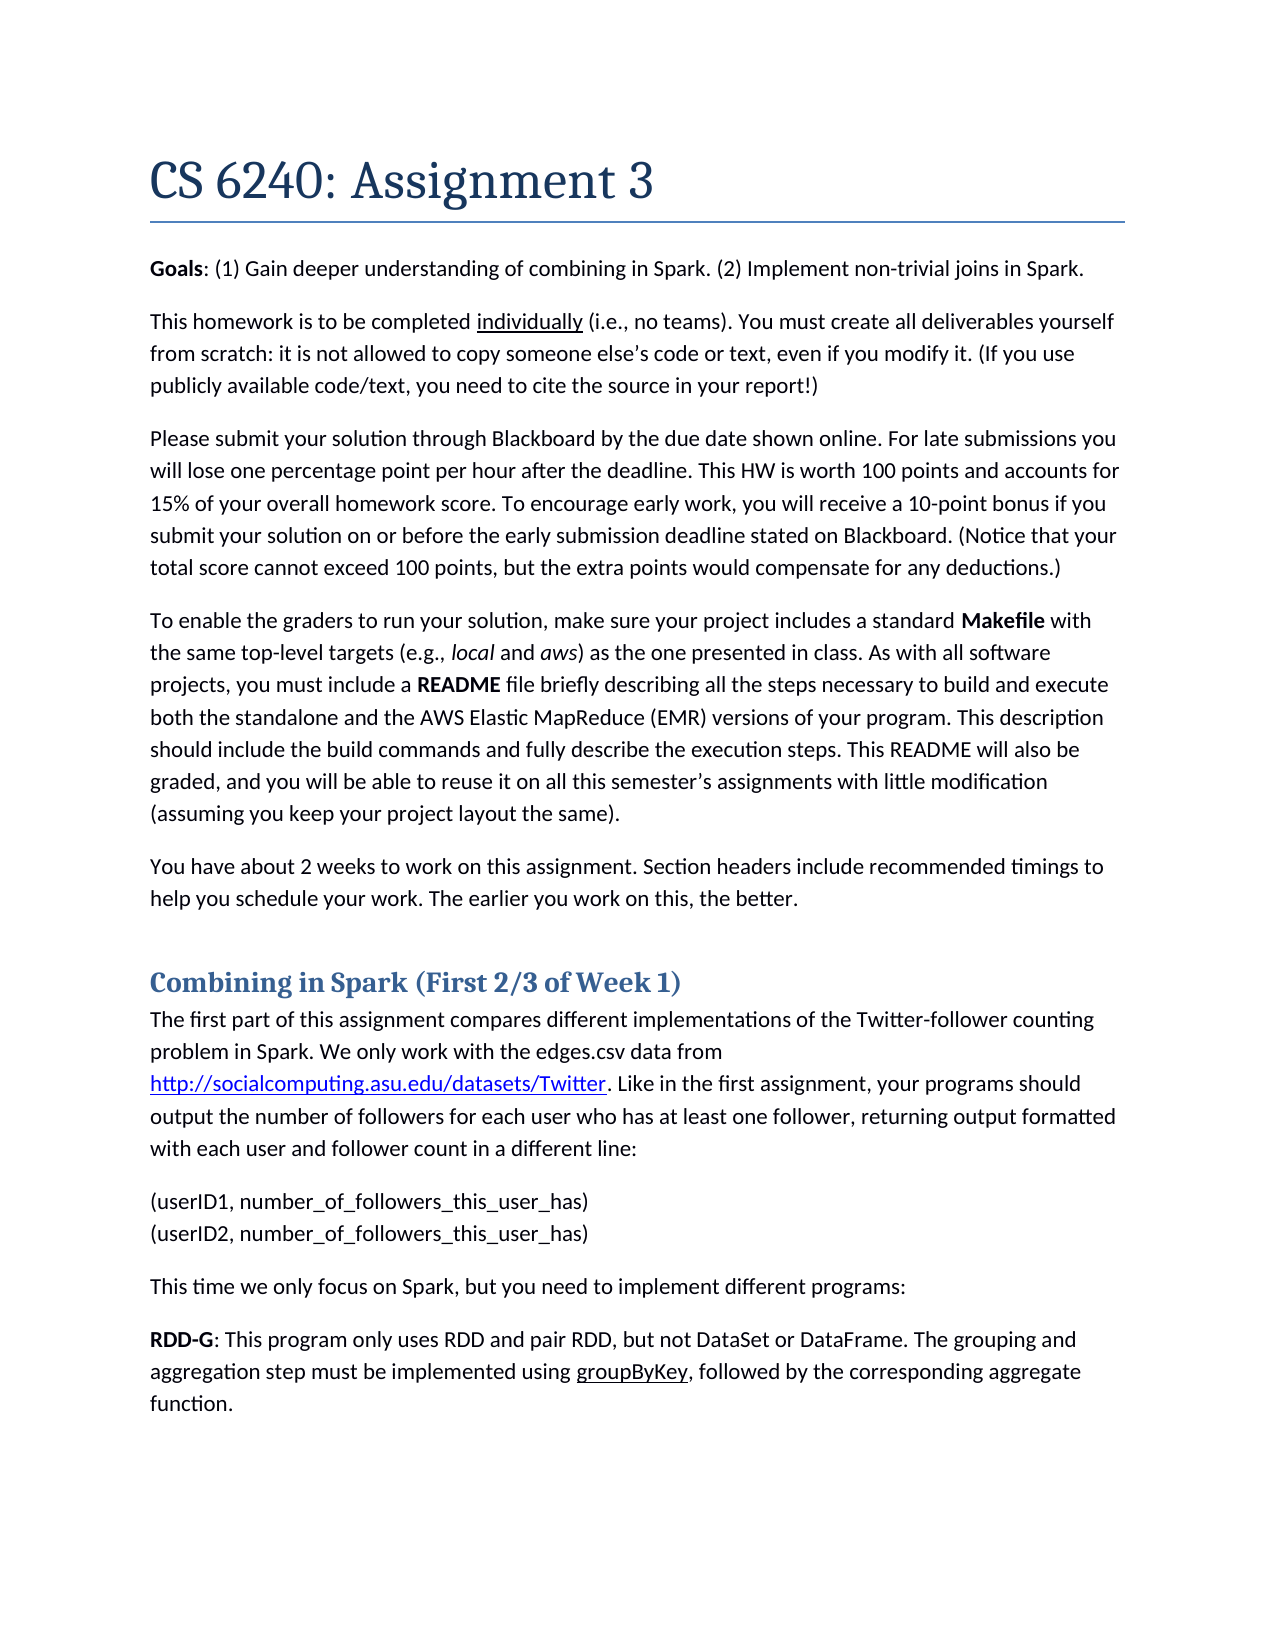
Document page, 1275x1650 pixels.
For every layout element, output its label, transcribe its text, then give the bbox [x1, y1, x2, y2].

subtitle Combining in Spark (First 2/3 of Week 1) [150, 967, 1125, 1000]
text To enable the graders to run your solution, make sure your project includes a standard Makefile with the same top-level targets (e.g., local and aws) as the one presented in class. As with all software projects, you must include a README file briefly describing all the steps necessary to build and execute both the standalone and the AWS Elastic MapReduce (EMR) versions of your program. This description should include the build commands and fully describe the execution steps. This README will also be graded, and you will be able to reuse it on all this semester’s assignments with little modification (assuming you keep your project layout the same). [150, 606, 1125, 827]
text RDD-G: This program only uses RDD and pair RDD, but not DataSet or DataFrame. The grouping and aggregation step must be implemented using groupByKey, followed by the corresponding aggregate function. [150, 1325, 1125, 1418]
text This homework is to be completed individually (i.e., no teams). You must create all deliverables yourself from scratch: it is not allowed to copy someone else’s code or text, even if you modify it. (If you use publicly available code/text, you need to cite the source in your report!) [150, 307, 1125, 399]
text This time we only focus on Spark, but you need to implement different programs: [150, 1272, 1125, 1300]
text The first part of this assignment compares different implementations of the Twitter-follower counting problem in Spark. We only work with the edges.csv data from http://socialcomputing.asu.edu/datasets/Twitter. Like in the first assignment, your programs should output the number of followers for each user who has at least one follower, returning output formatted with each user and follower count in a different line: [150, 1005, 1125, 1162]
text (userID1, number_of_followers_this_user_has) (userID2, number_of_followers_this_user_has) [150, 1187, 1125, 1247]
text Goals: (1) Gain deeper understanding of combining in Spark. (2) Implement non-trivial joins in Spark. [150, 254, 1125, 282]
title CS 6240: Assignment 3 [150, 150, 1125, 221]
text Please submit your solution through Blackboard by the due date shown online. For late submissions you will lose one percentage point per hour after the deadline. This HW is worth 100 points and accounts for 15% of your overall homework score. To encourage early work, you will receive a 10-point bonus if you submit your solution on or before the early submission deadline stated on Blackboard. (Notice that your total score cannot exceed 100 points, but the extra points would compensate for any deductions.) [150, 424, 1125, 581]
text You have about 2 weeks to work on this assignment. Section headers include recommended timings to help you schedule your work. The earlier you work on this, the better. [150, 852, 1125, 912]
